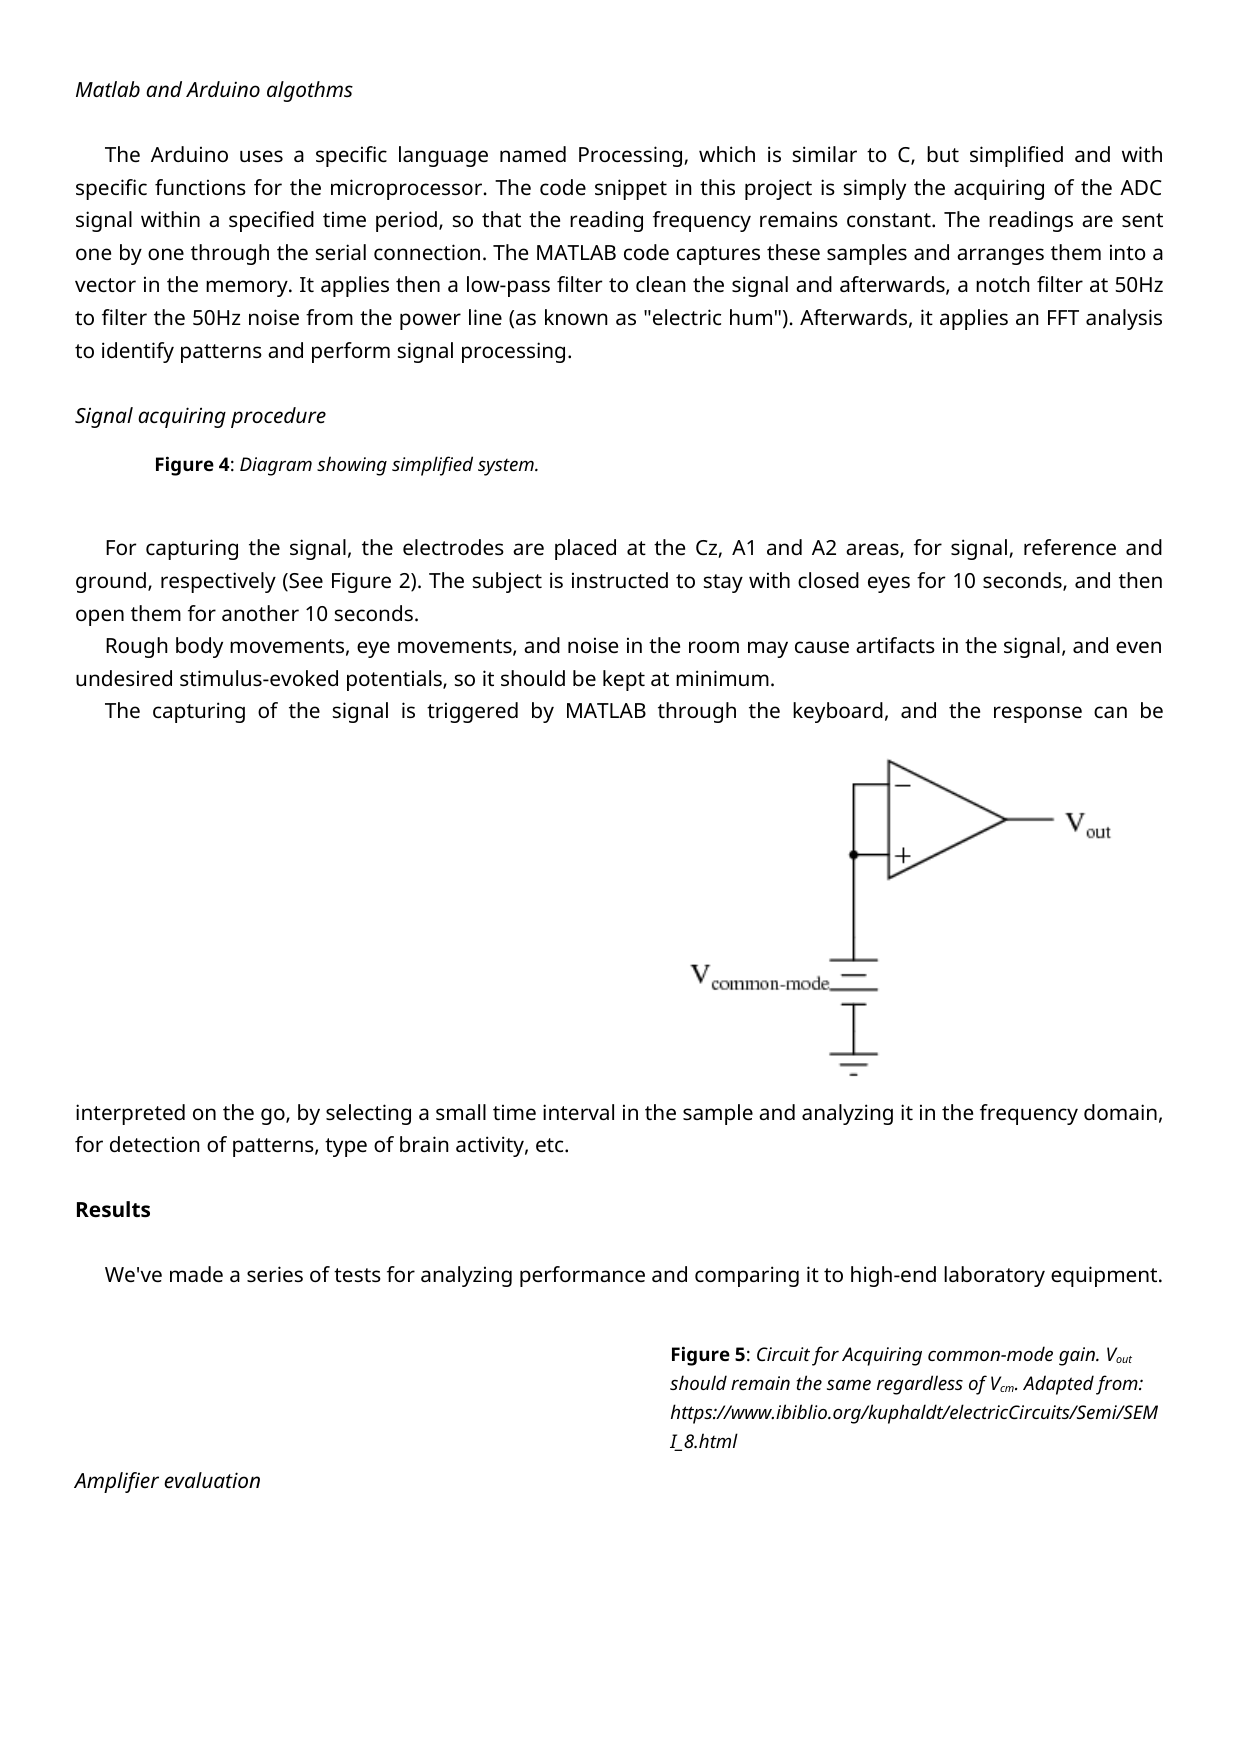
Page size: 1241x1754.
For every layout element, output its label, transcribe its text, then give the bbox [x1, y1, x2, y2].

text Amplifier evaluation [75, 1326, 1165, 1495]
text The Arduino uses a specific language named Processing, which is similar to C, but simplified and with specific functions for the microprocessor. The code snippet in this project is simply the acquiring of the ADC signal within a specified time period, so that the reading frequency remains constant. The readings are sent one by one through the serial connection. The MATLAB code captures these samples and arranges them into a vector in the memory. It applies then a low-pass filter to clean the signal and afterwards, a notch filter at 50Hz to filter the 50Hz noise from the power line (as known as "electric hum"). Afterwards, it applies an FFT analysis to identify patterns and perform signal processing. [75, 140, 1165, 364]
text For capturing the signal, the electrodes are placed at the Cz, A1 and A2 areas, for signal, reference and ground, respectively (See Figure 2). The subject is instructed to stay with closed eyes for 10 seconds, and then open them for another 10 seconds. [75, 533, 1165, 627]
text Matlab and Arduino algothms [75, 75, 1165, 103]
text Results [75, 1195, 1165, 1224]
text Rough body movements, eye movements, and noise in the room may cause artifacts in the signal, and even undesired stimulus-evoked potentials, so it should be kept at minimum. [75, 631, 1165, 692]
picture [678, 732, 1145, 1098]
text Signal acquiring procedure [75, 401, 1165, 429]
text We've made a series of tests for analyzing performance and comparing it to high-end laboratory equipment. [75, 1261, 1165, 1289]
